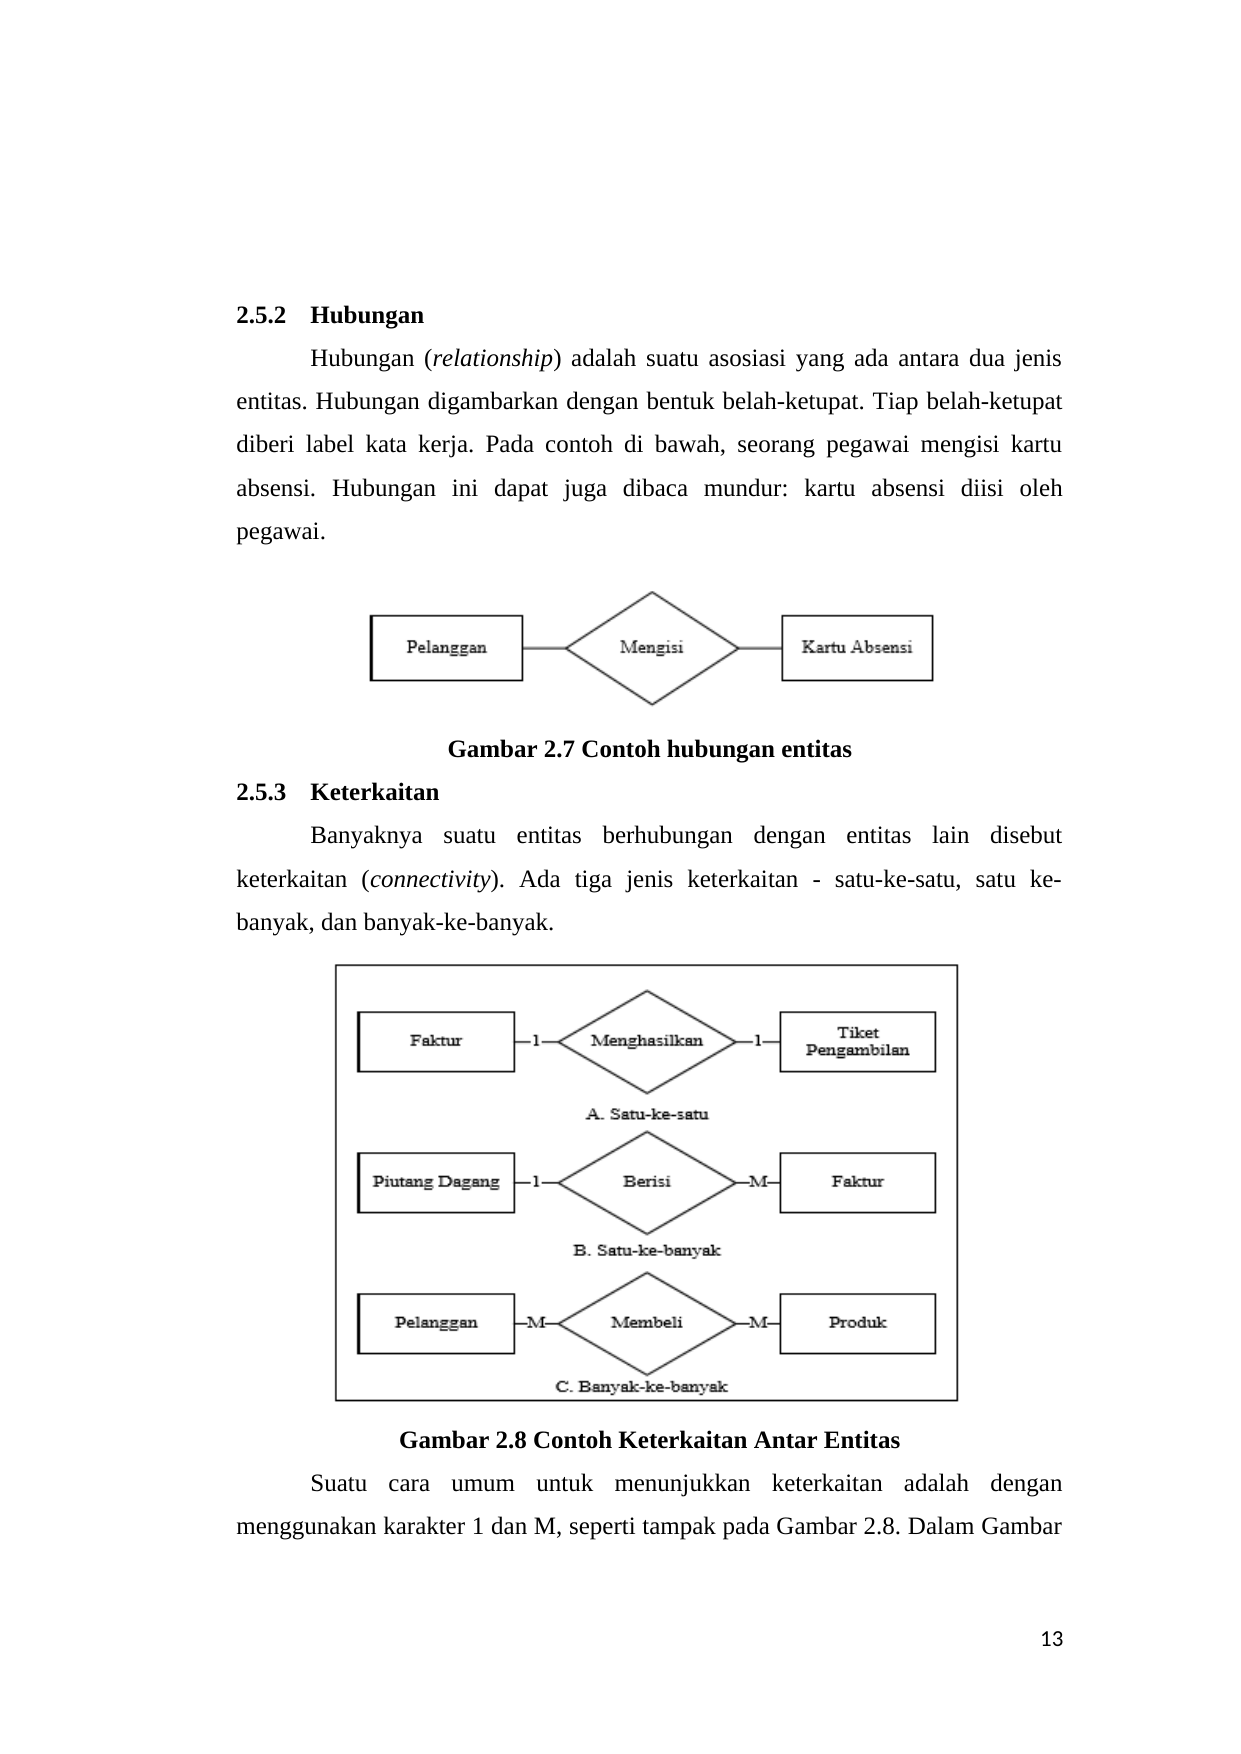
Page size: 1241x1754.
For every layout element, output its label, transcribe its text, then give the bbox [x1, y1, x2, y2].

picture [345, 579, 954, 721]
text 2.5.3 Keterkaitan [236, 777, 1063, 806]
text Gambar 2.8 Contoh Keterkaitan Antar Entitas [236, 1425, 1063, 1454]
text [236, 1468, 1063, 1540]
text Banyaknya suatu entitas berhubungan dengan entitas lain disebut keterkaitan (connectivity). Ada tiga jenis keterkaitan - satu-ke-satu, satu ke-banyak, dan banyak-ke-banyak. [236, 821, 1063, 936]
picture [326, 950, 974, 1411]
text Hubungan (relationship) adalah suatu asosiasi yang ada antara dua jenis entitas. Hubungan digambarkan dengan bentuk belah-ketupat. Tiap belah-ketupat diberi label kata kerja. Pada contoh di bawah, seorang pegawai mengisi kartu absensi. Hubungan ini dapat juga dibaca mundur: kartu absensi diisi oleh pegawai. [236, 343, 1063, 544]
text 2.5.2 Hubungan [236, 300, 1063, 329]
text Gambar 2.7 Contoh hubungan entitas [236, 734, 1063, 763]
